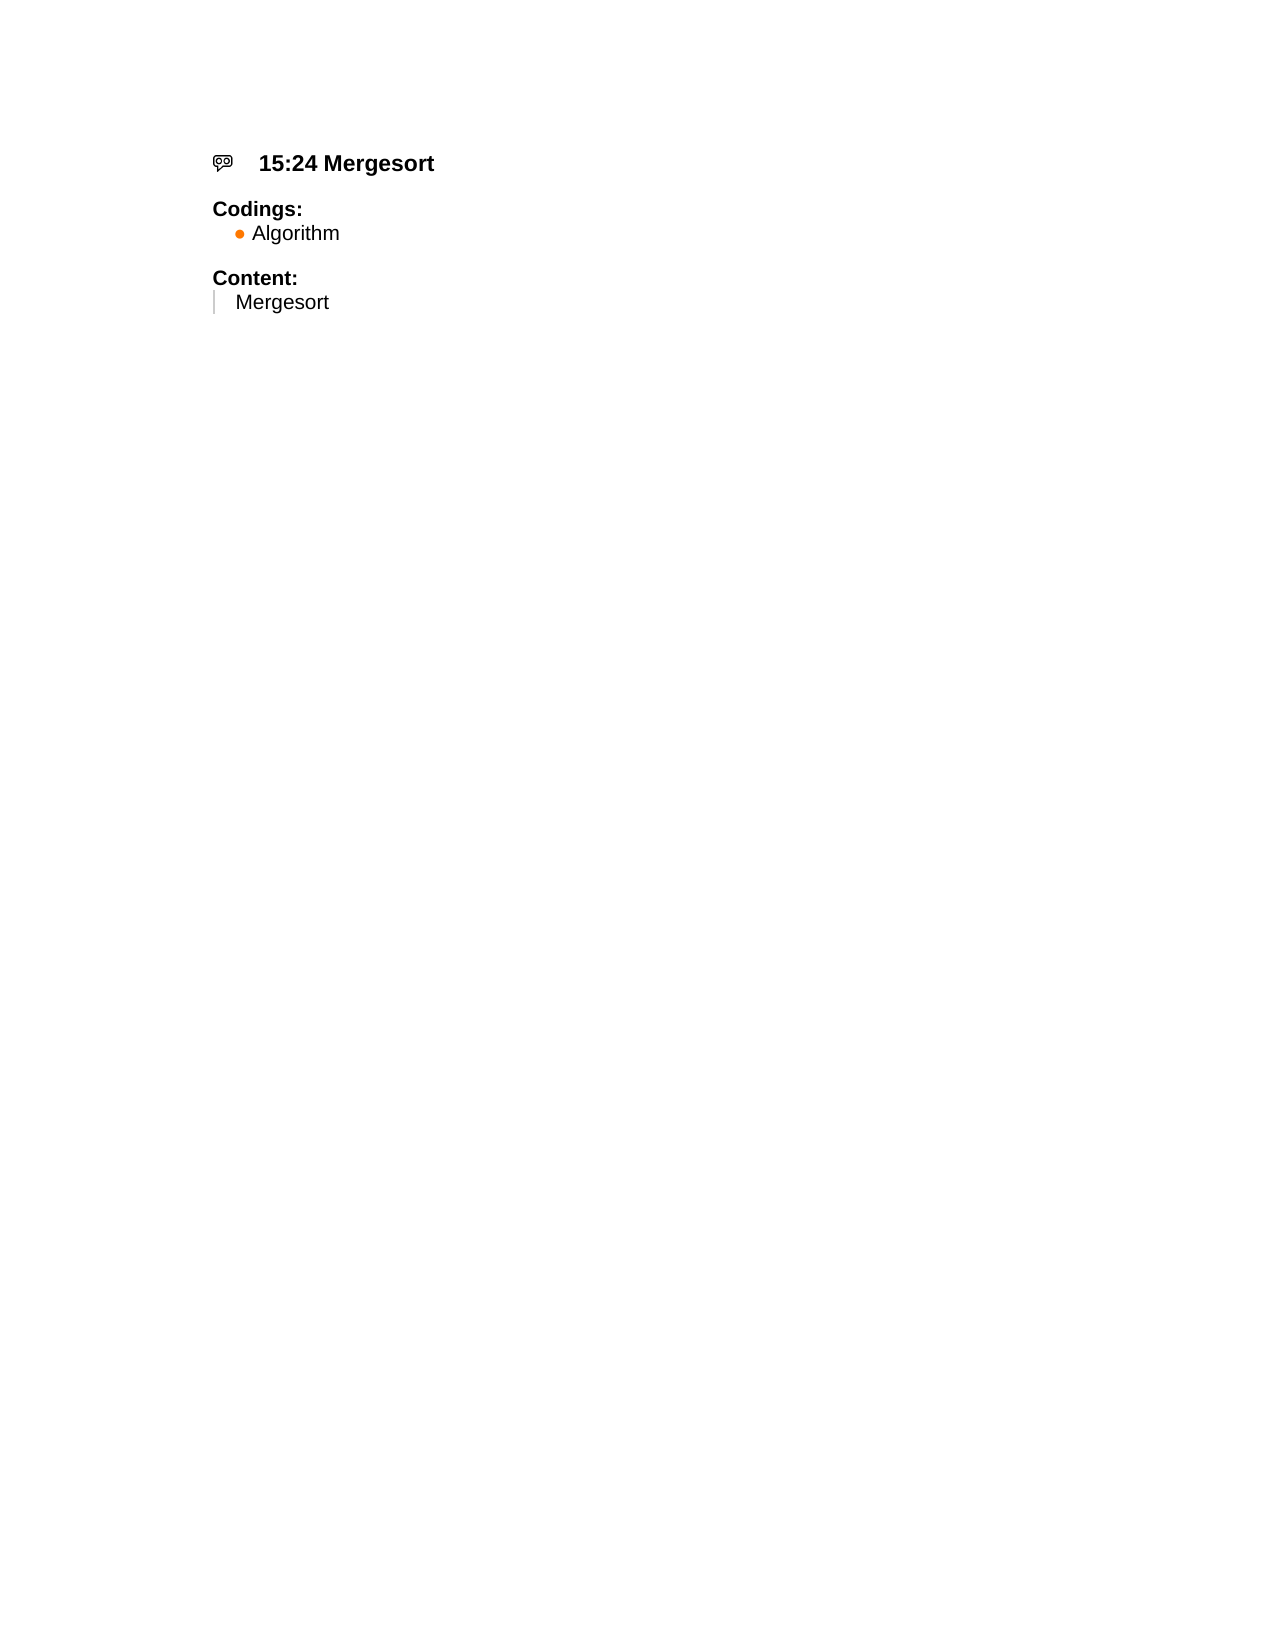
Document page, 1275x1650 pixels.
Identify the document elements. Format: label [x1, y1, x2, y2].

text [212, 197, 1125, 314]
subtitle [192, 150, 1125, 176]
picture [210, 151, 234, 172]
